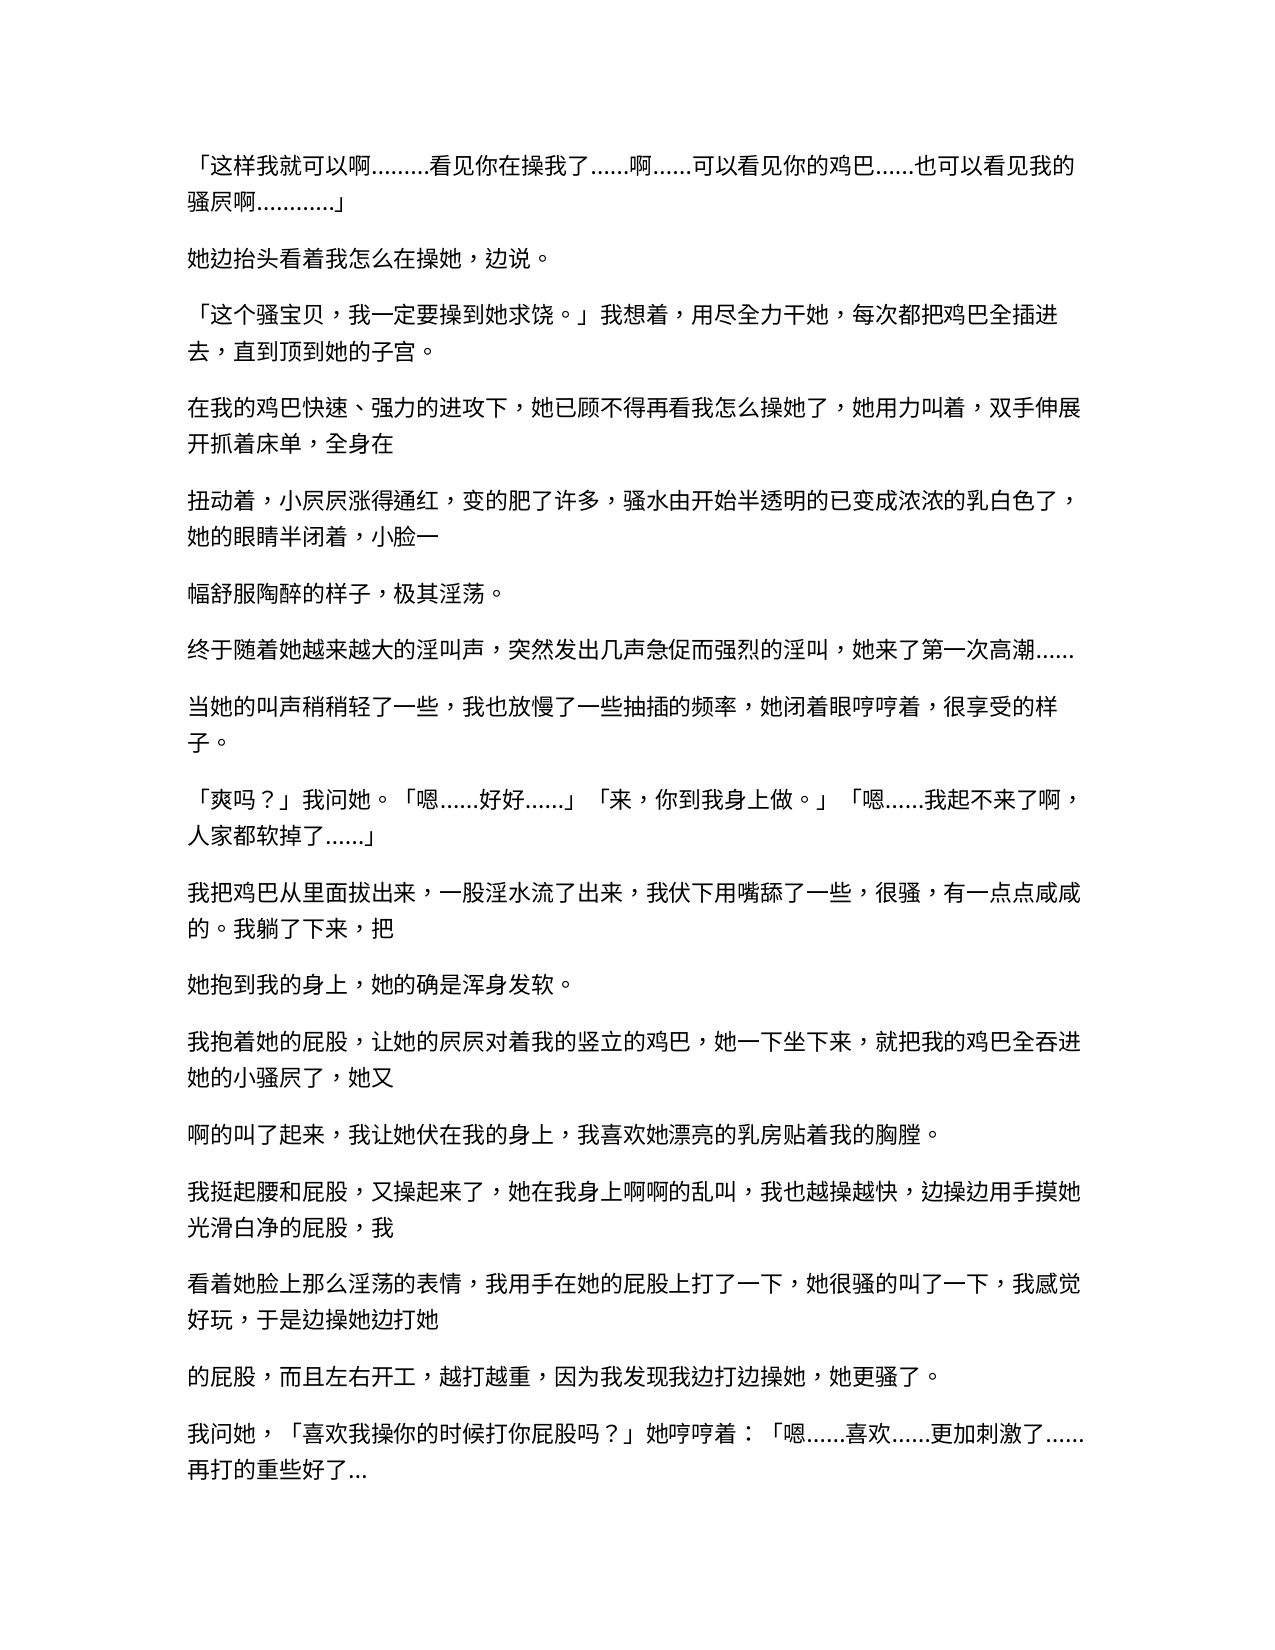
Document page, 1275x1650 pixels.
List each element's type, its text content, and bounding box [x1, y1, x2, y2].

text 在我的鸡巴快速、强力的进攻下，她已顾不得再看我怎么操她了，她用力叫着，双手伸展开抓着床单，全身在 [187, 392, 1087, 459]
text 当她的叫声稍稍轻了一些，我也放慢了一些抽插的频率，她闭着眼哼哼着，很享受的样子。 [187, 691, 1087, 758]
text 她抱到我的身上，她的确是浑身发软。 [187, 969, 1087, 1001]
text 看着她脸上那么淫荡的表情，我用手在她的屁股上打了一下，她很骚的叫了一下，我感觉好玩，于是边操她边打她 [187, 1268, 1087, 1335]
text 「这样我就可以啊………看见你在操我了……啊……可以看见你的鸡巴……也可以看见我的骚屄啊…………」 [187, 150, 1087, 217]
text 我抱着她的屁股，让她的屄屄对着我的竖立的鸡巴，她一下坐下来，就把我的鸡巴全吞进她的小骚屄了，她又 [187, 1026, 1087, 1093]
text 幅舒服陶醉的样子，极其淫荡。 [187, 578, 1087, 609]
text 我问她，「喜欢我操你的时候打你屁股吗？」她哼哼着：「嗯……喜欢……更加刺激了……再打的重些好了… [187, 1418, 1087, 1485]
text 她边抬头看着我怎么在操她，边说。 [187, 243, 1087, 274]
text 扭动着，小屄屄涨得通红，变的肥了许多，骚水由开始半透明的已变成浓浓的乳白色了，她的眼睛半闭着，小脸一 [187, 485, 1087, 552]
text 终于随着她越来越大的淫叫声，突然发出几声急促而强烈的淫叫，她来了第一次高潮…… [187, 634, 1087, 666]
text 我挺起腰和屁股，又操起来了，她在我身上啊啊的乱叫，我也越操越快，边操边用手摸她光滑白净的屁股，我 [187, 1176, 1087, 1243]
text 我把鸡巴从里面拔出来，一股淫水流了出来，我伏下用嘴舔了一些，很骚，有一点点咸咸的。我躺了下来，把 [187, 877, 1087, 944]
text 的屁股，而且左右开工，越打越重，因为我发现我边打边操她，她更骚了。 [187, 1361, 1087, 1392]
text 「爽吗？」我问她。「嗯……好好……」「来，你到我身上做。」「嗯……我起不来了啊，人家都软掉了……」 [187, 784, 1087, 851]
text 「这个骚宝贝，我一定要操到她求饶。」我想着，用尽全力干她，每次都把鸡巴全插进去，直到顶到她的子宫。 [187, 299, 1087, 367]
text 啊的叫了起来，我让她伏在我的身上，我喜欢她漂亮的乳房贴着我的胸膛。 [187, 1119, 1087, 1150]
